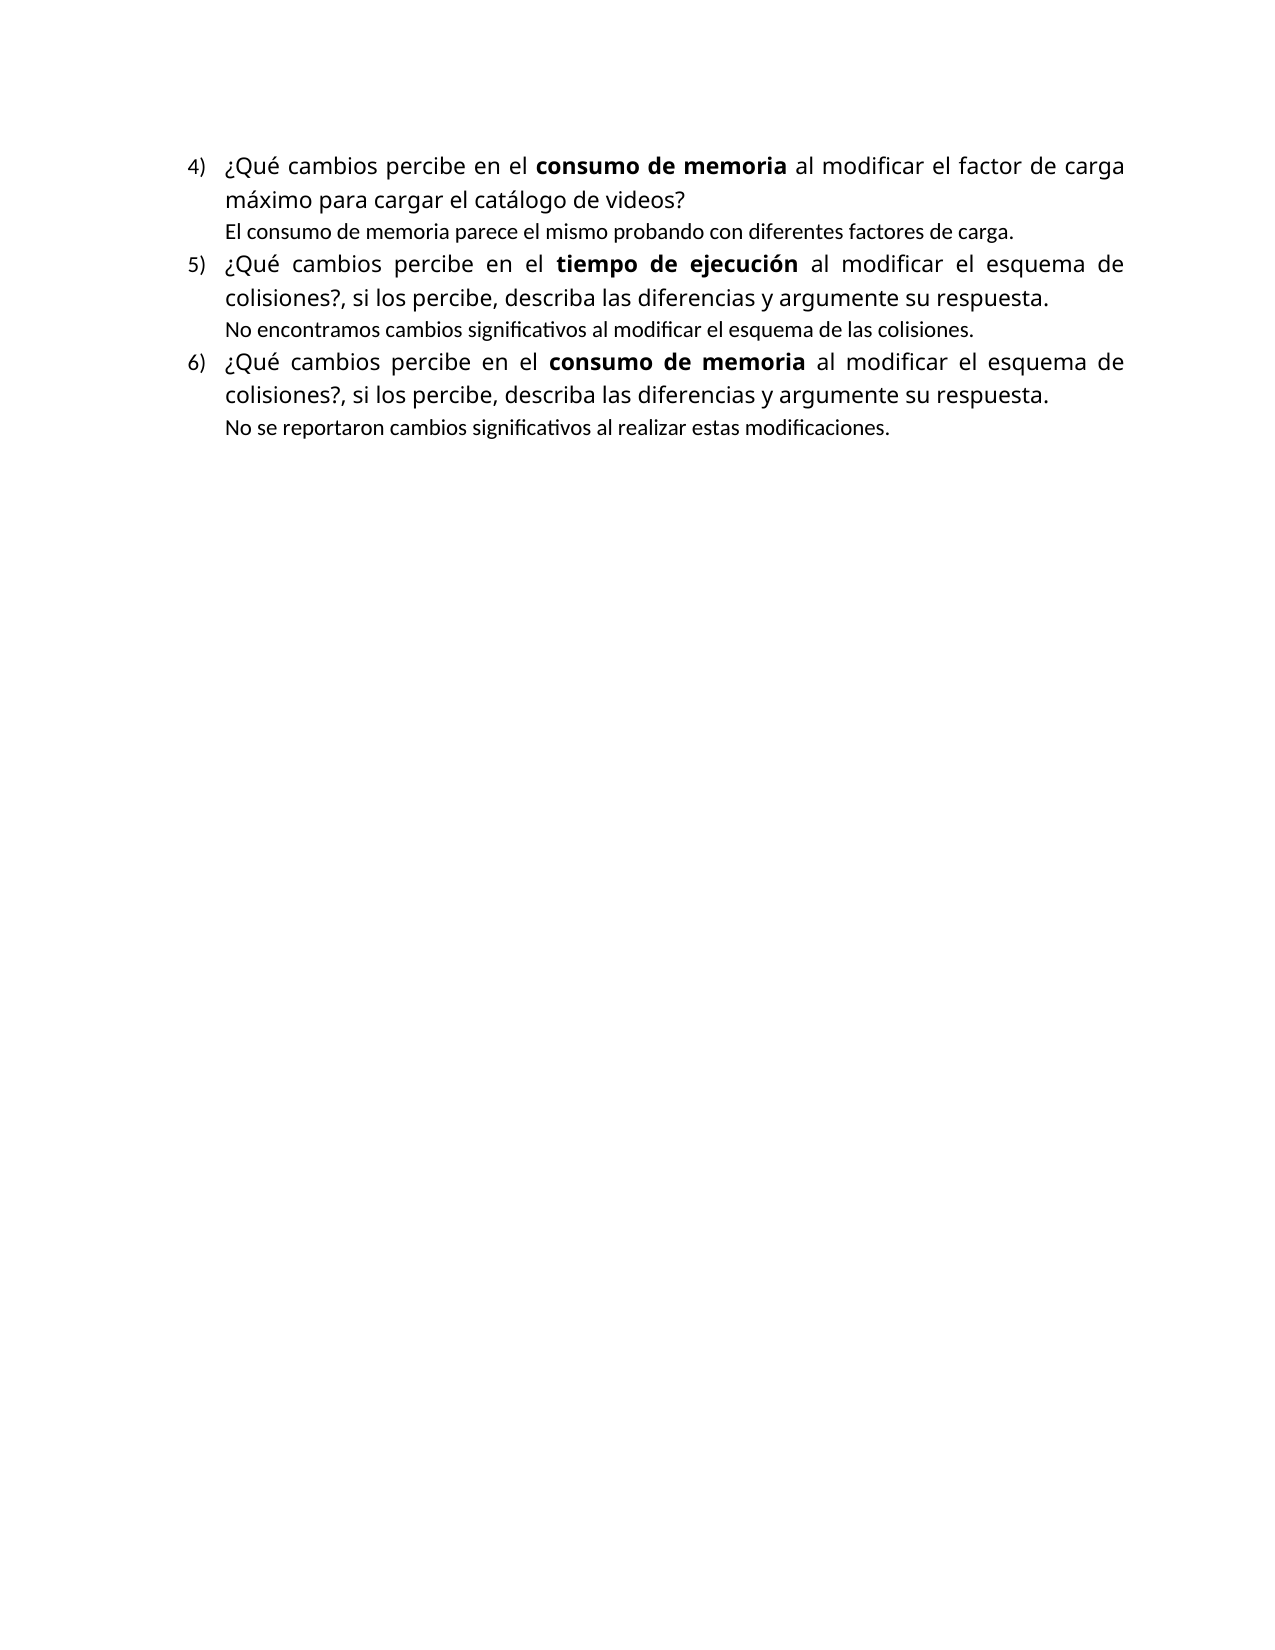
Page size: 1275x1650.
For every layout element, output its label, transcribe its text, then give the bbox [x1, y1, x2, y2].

list ¿Qué cambios percibe en el tiempo de ejecución al modificar el esquema de colisiones?, si los percibe, describa las diferencias y argumente su respuesta. [187, 248, 1125, 313]
text No encontramos cambios significativos al modificar el esquema de las colisiones. [225, 315, 1125, 343]
list ¿Qué cambios percibe en el consumo de memoria al modificar el factor de carga máximo para cargar el catálogo de videos? [187, 150, 1125, 215]
text El consumo de memoria parece el mismo probando con diferentes factores de carga. [225, 217, 1125, 246]
list No se reportaron cambios significativos al realizar estas modificaciones. [225, 413, 1125, 441]
list ¿Qué cambios percibe en el consumo de memoria al modificar el esquema de colisiones?, si los percibe, describa las diferencias y argumente su respuesta. [187, 345, 1125, 410]
